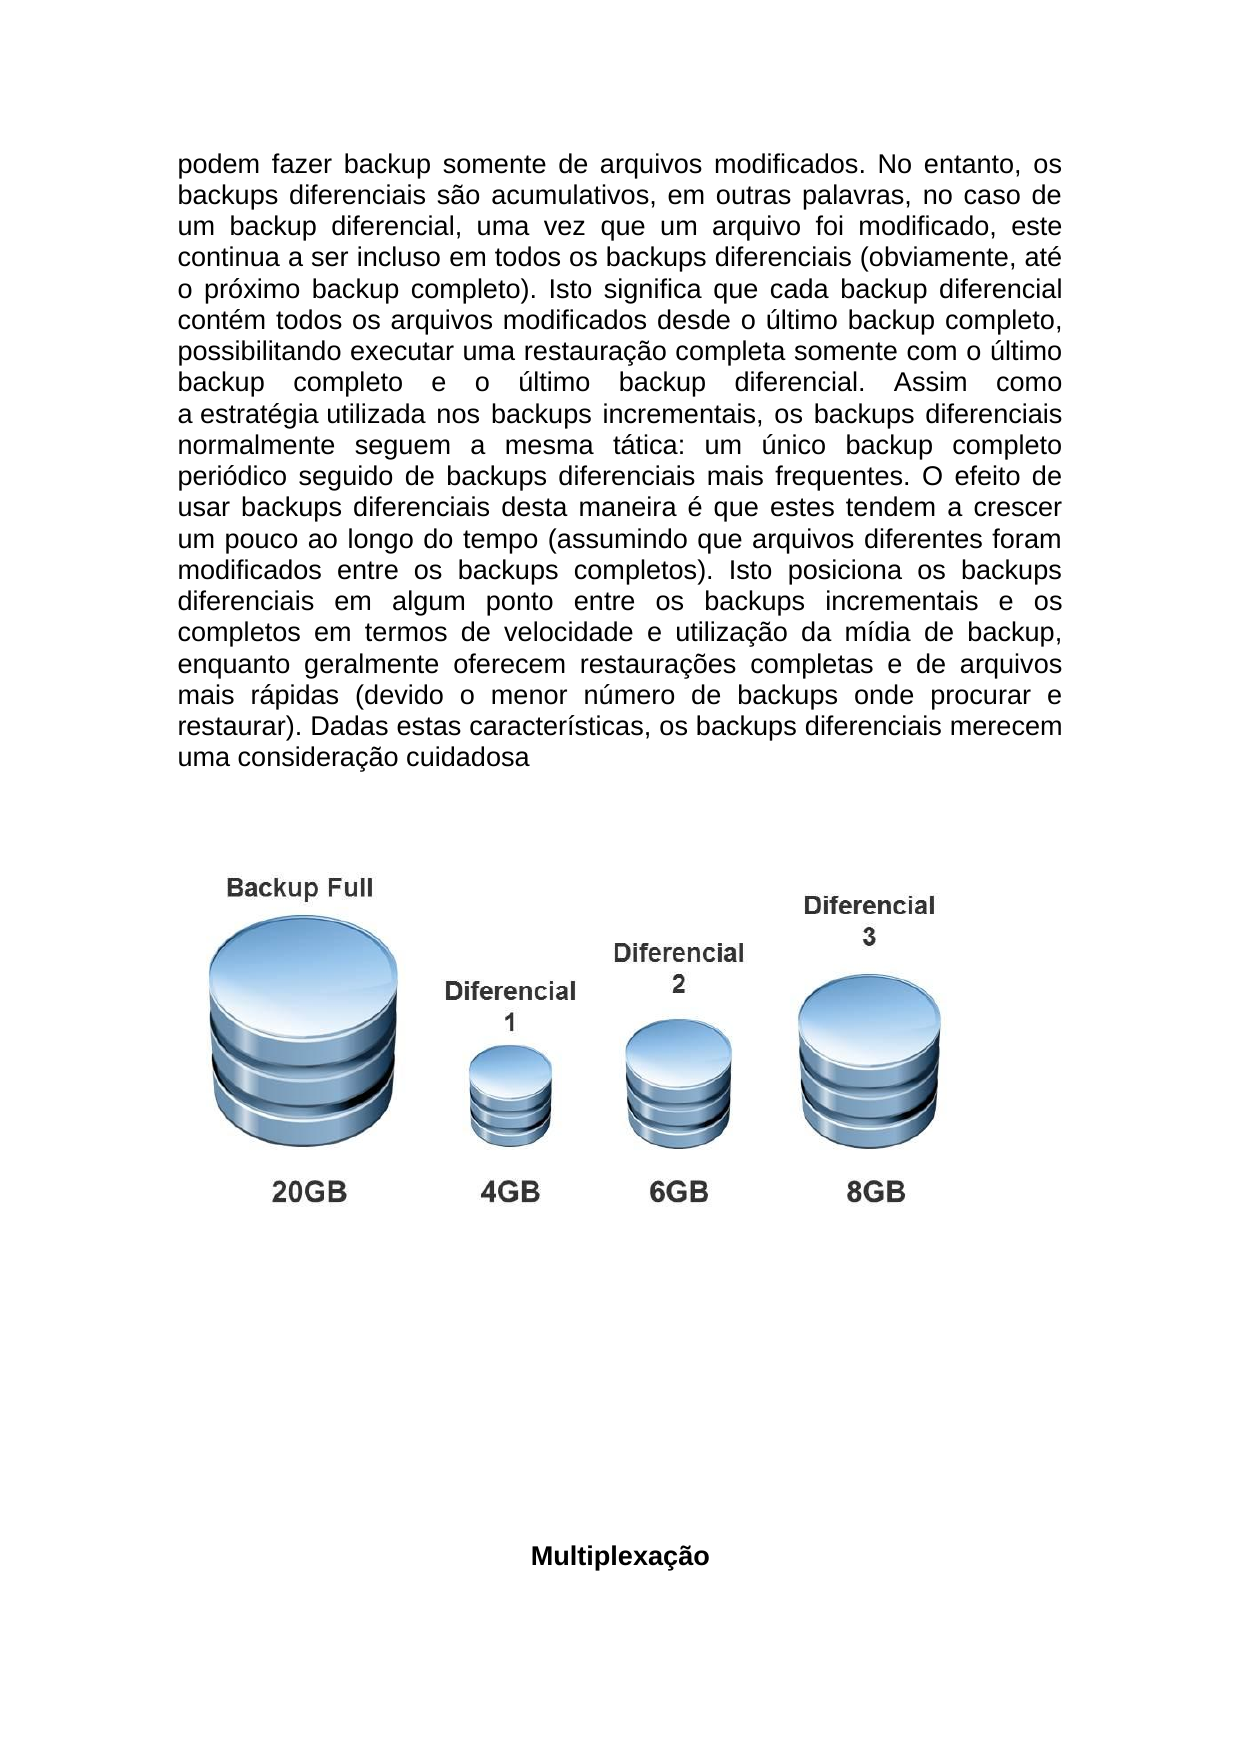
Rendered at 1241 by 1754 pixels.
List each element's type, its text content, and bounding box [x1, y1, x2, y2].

text Multiplexação [177, 1540, 1063, 1603]
picture [177, 864, 959, 1227]
